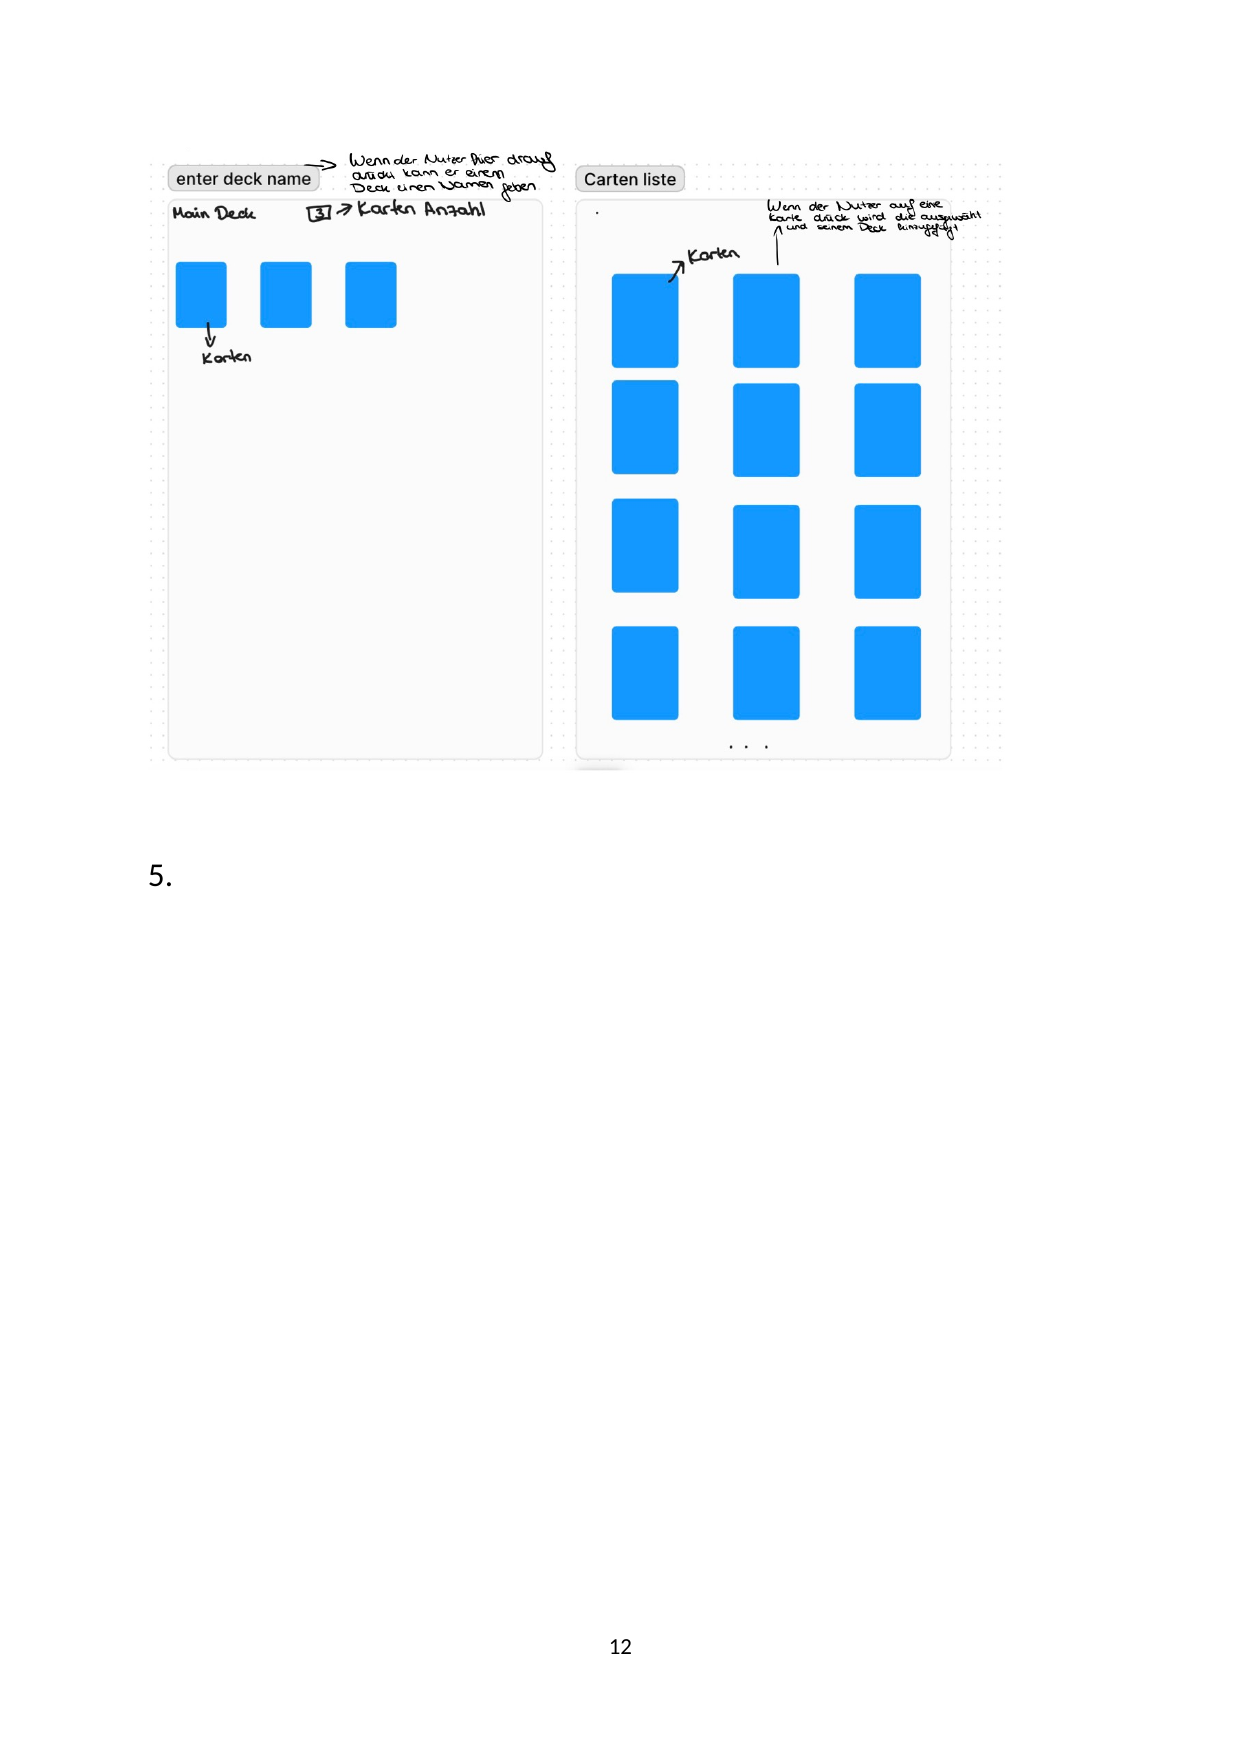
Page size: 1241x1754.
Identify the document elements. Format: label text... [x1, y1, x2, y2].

text 5. [148, 854, 1093, 894]
picture [147, 147, 1009, 775]
